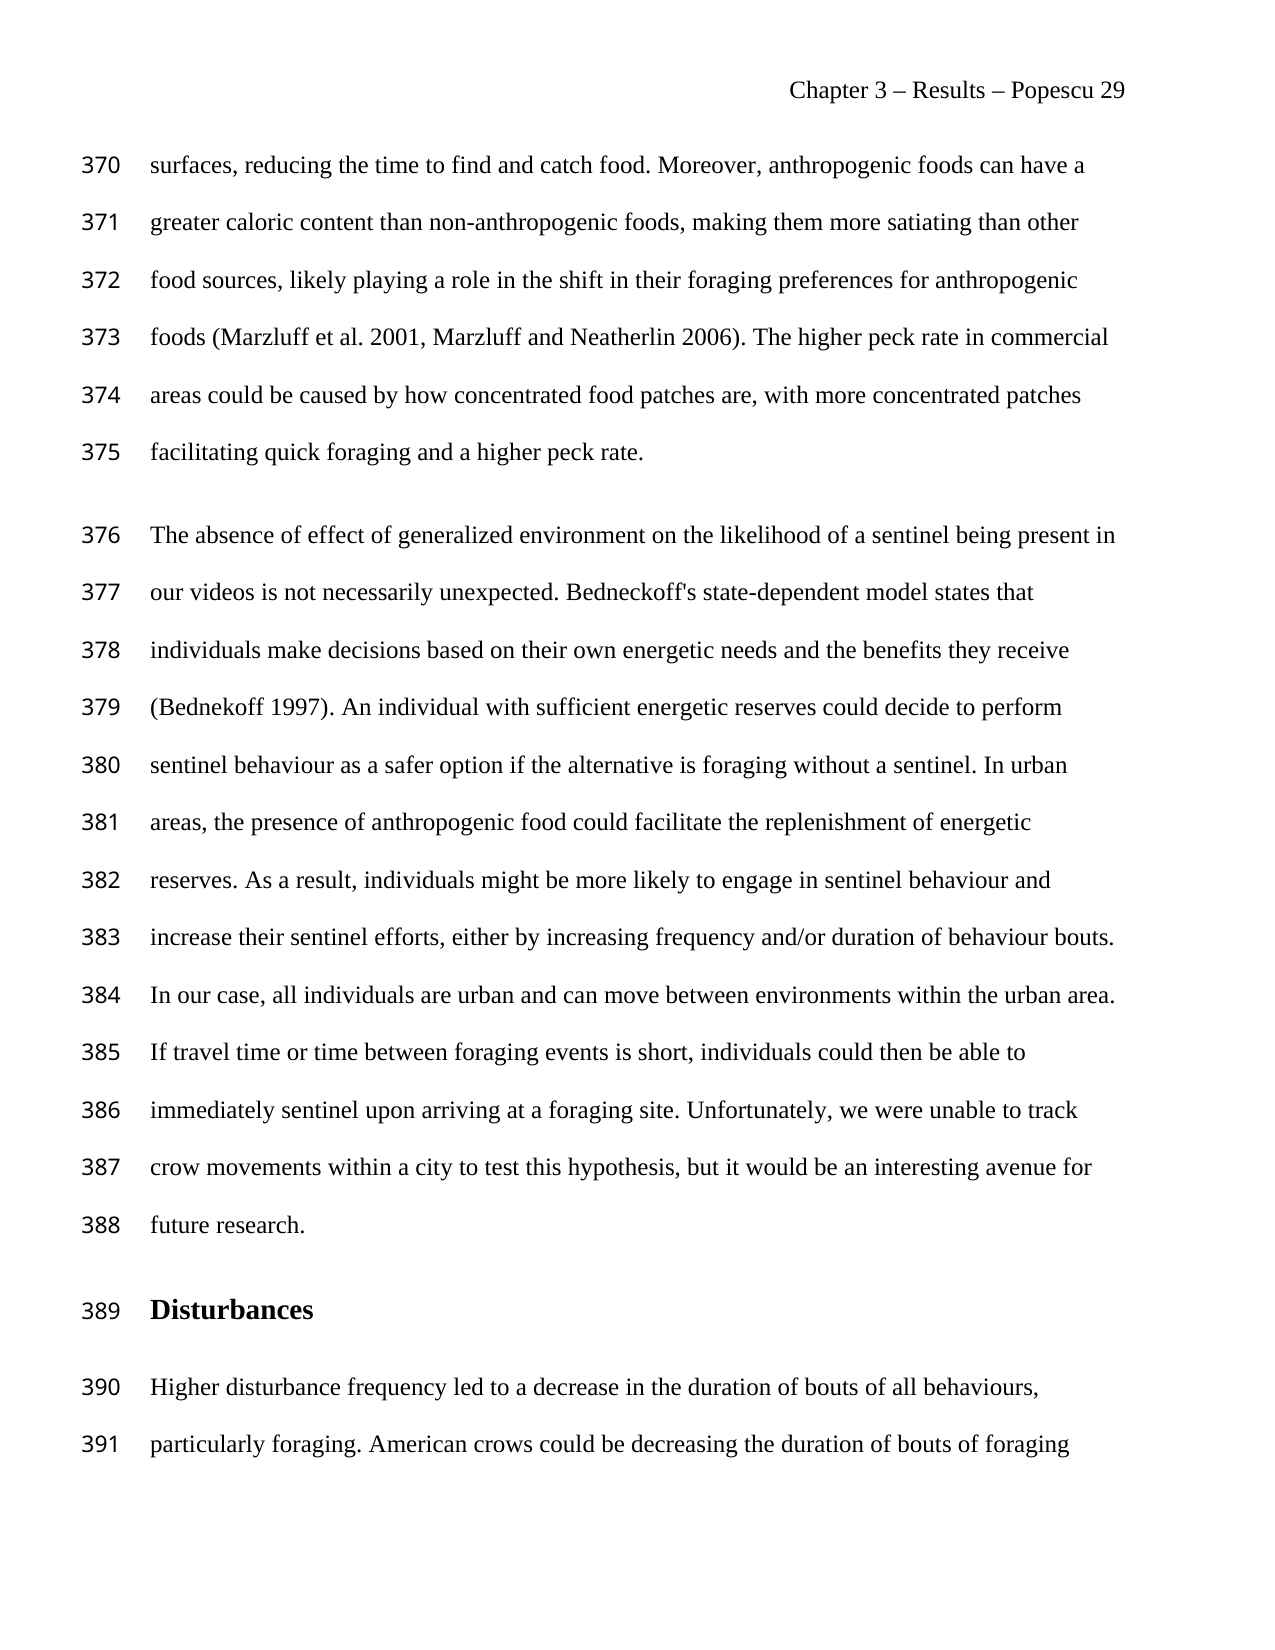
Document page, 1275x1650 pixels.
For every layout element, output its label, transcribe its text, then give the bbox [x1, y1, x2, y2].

text The absence of effect of generalized environment on the likelihood of a sentinel being present in our videos is not necessarily unexpected. Bedneckoff's state-dependent model states that individuals make decisions based on their own energetic needs and the benefits they receive (Bednekoff 1997). An individual with sufficient energetic reserves could decide to perform sentinel behaviour as a safer option if the alternative is foraging without a sentinel. In urban areas, the presence of anthropogenic food could facilitate the replenishment of energetic reserves. As a result, individuals might be more likely to engage in sentinel behaviour and increase their sentinel efforts, either by increasing frequency and/or duration of behaviour bouts. In our case, all individuals are urban and can move between environments within the urban area. If travel time or time between foraging events is short, individuals could then be able to immediately sentinel upon arriving at a foraging site. Unfortunately, we were unable to track crow movements within a city to test this hypothesis, but it would be an interesting avenue for future research. [150, 520, 1125, 1239]
subtitle Disturbances [150, 1292, 1125, 1326]
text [150, 150, 1125, 466]
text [150, 1372, 1125, 1458]
